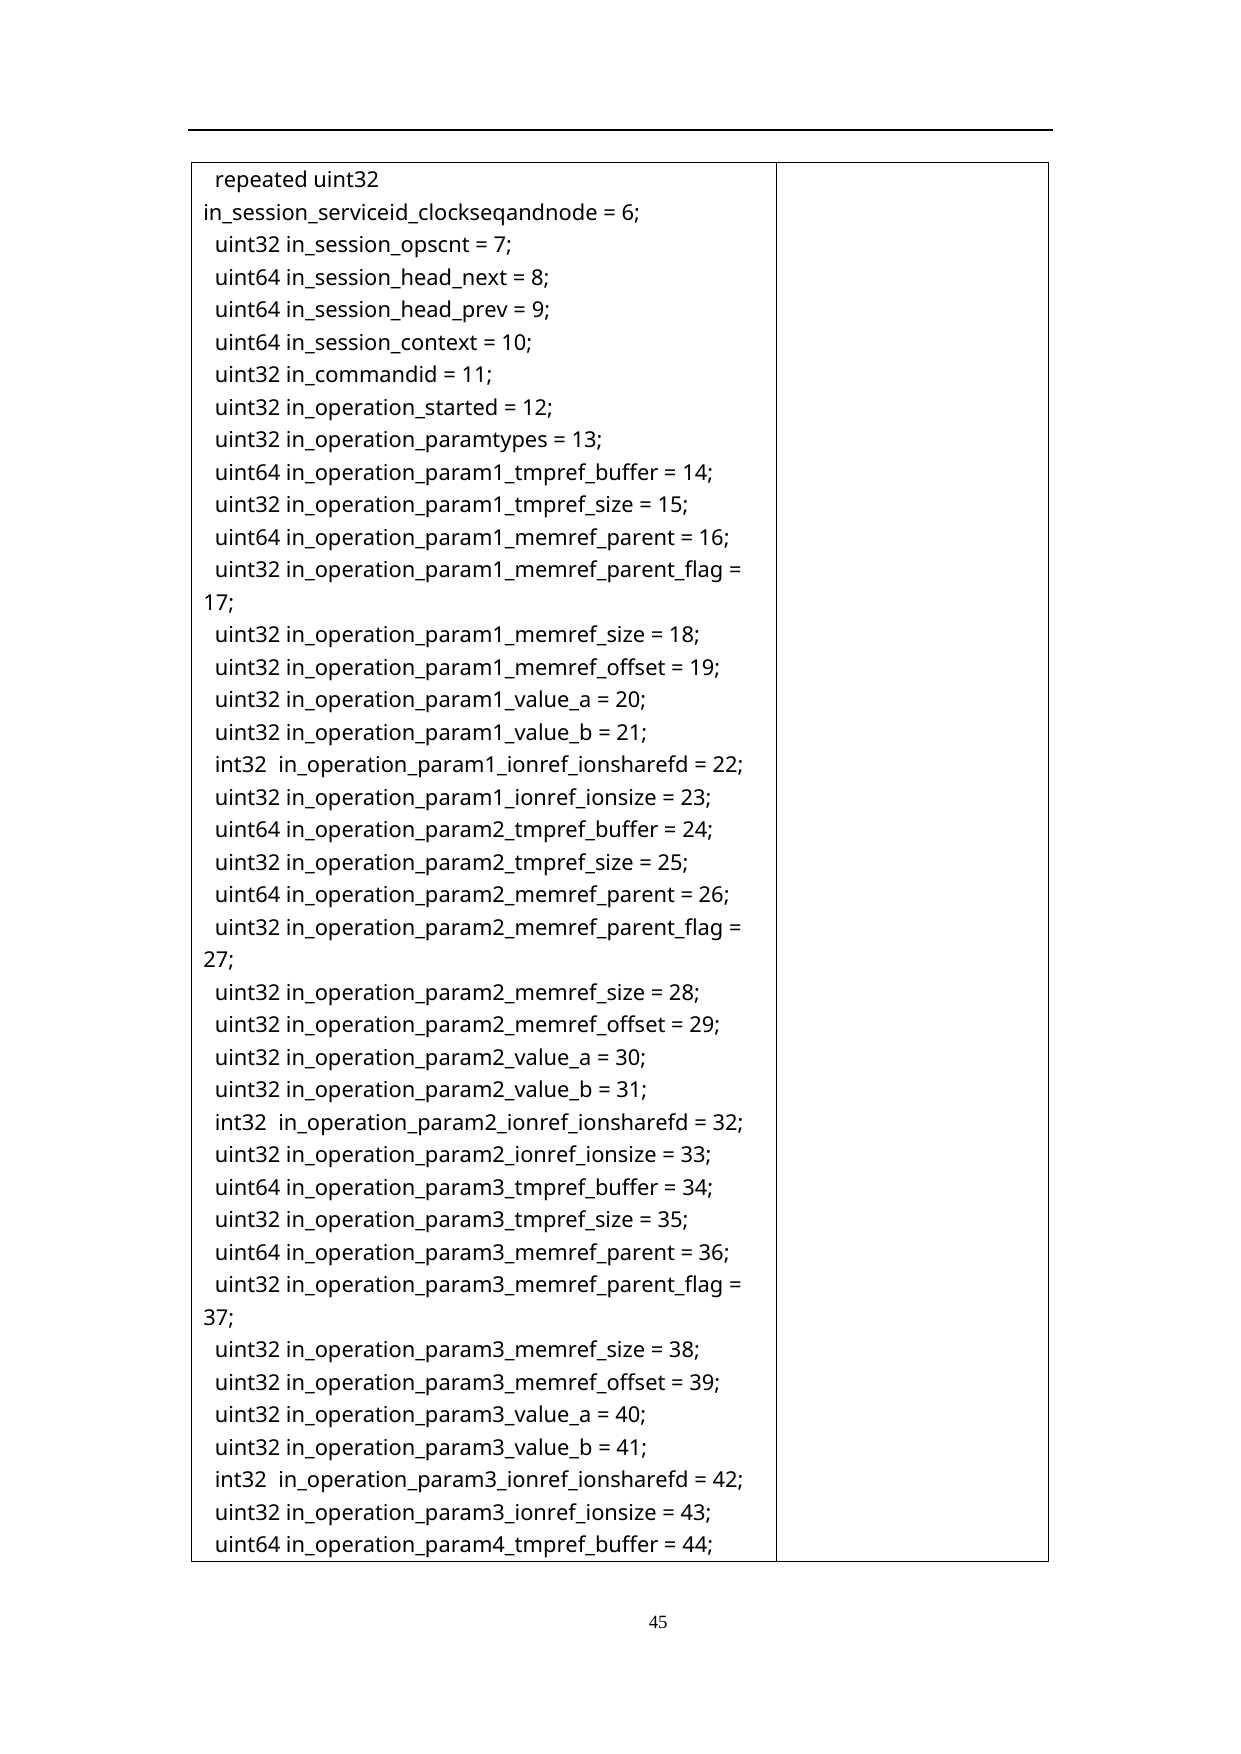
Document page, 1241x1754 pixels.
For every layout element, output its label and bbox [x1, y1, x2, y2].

table_cell [777, 163, 1048, 1561]
table_cell [192, 163, 776, 1561]
